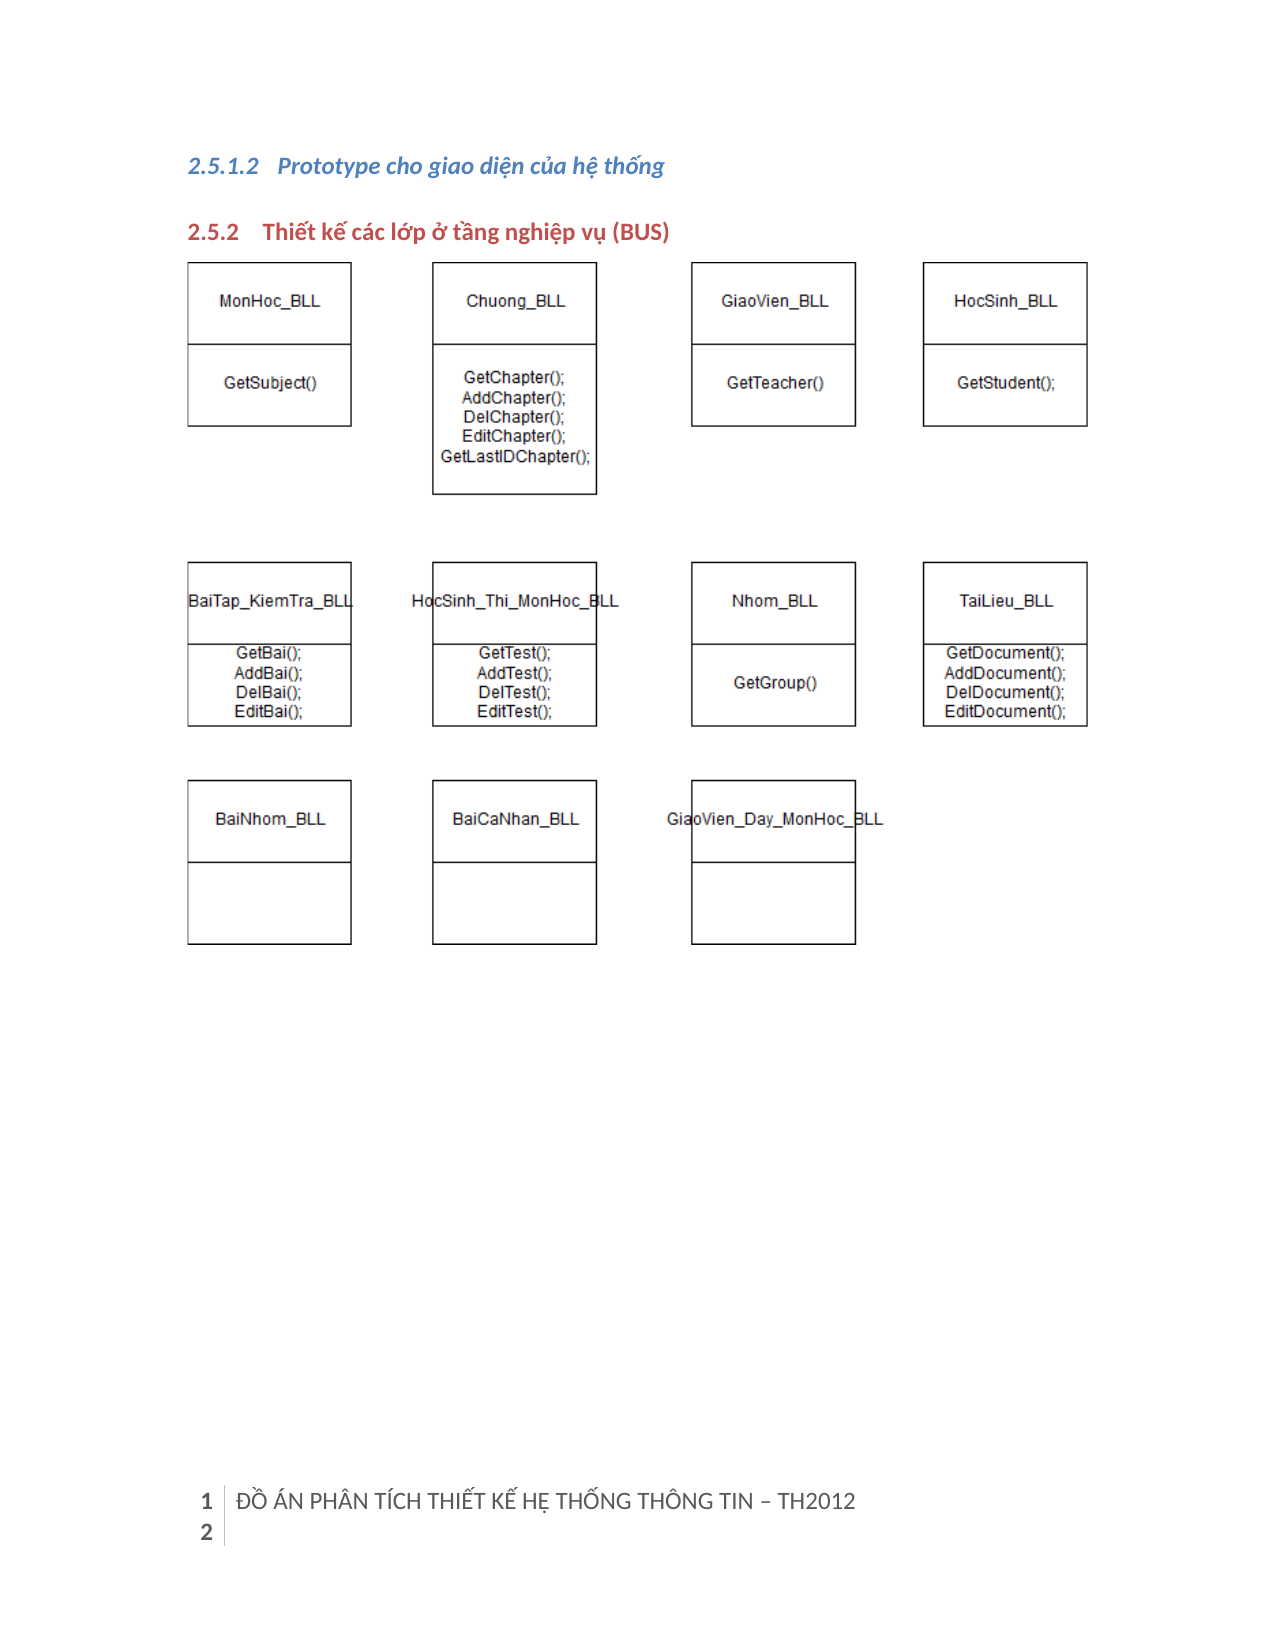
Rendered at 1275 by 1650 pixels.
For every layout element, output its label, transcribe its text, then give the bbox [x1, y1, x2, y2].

subtitle Thiết kế các lớp ở tầng nghiệp vụ (BUS) [187, 217, 1087, 247]
subtitle Prototype cho giao diện của hệ thống [187, 150, 1087, 181]
picture [187, 262, 1088, 945]
